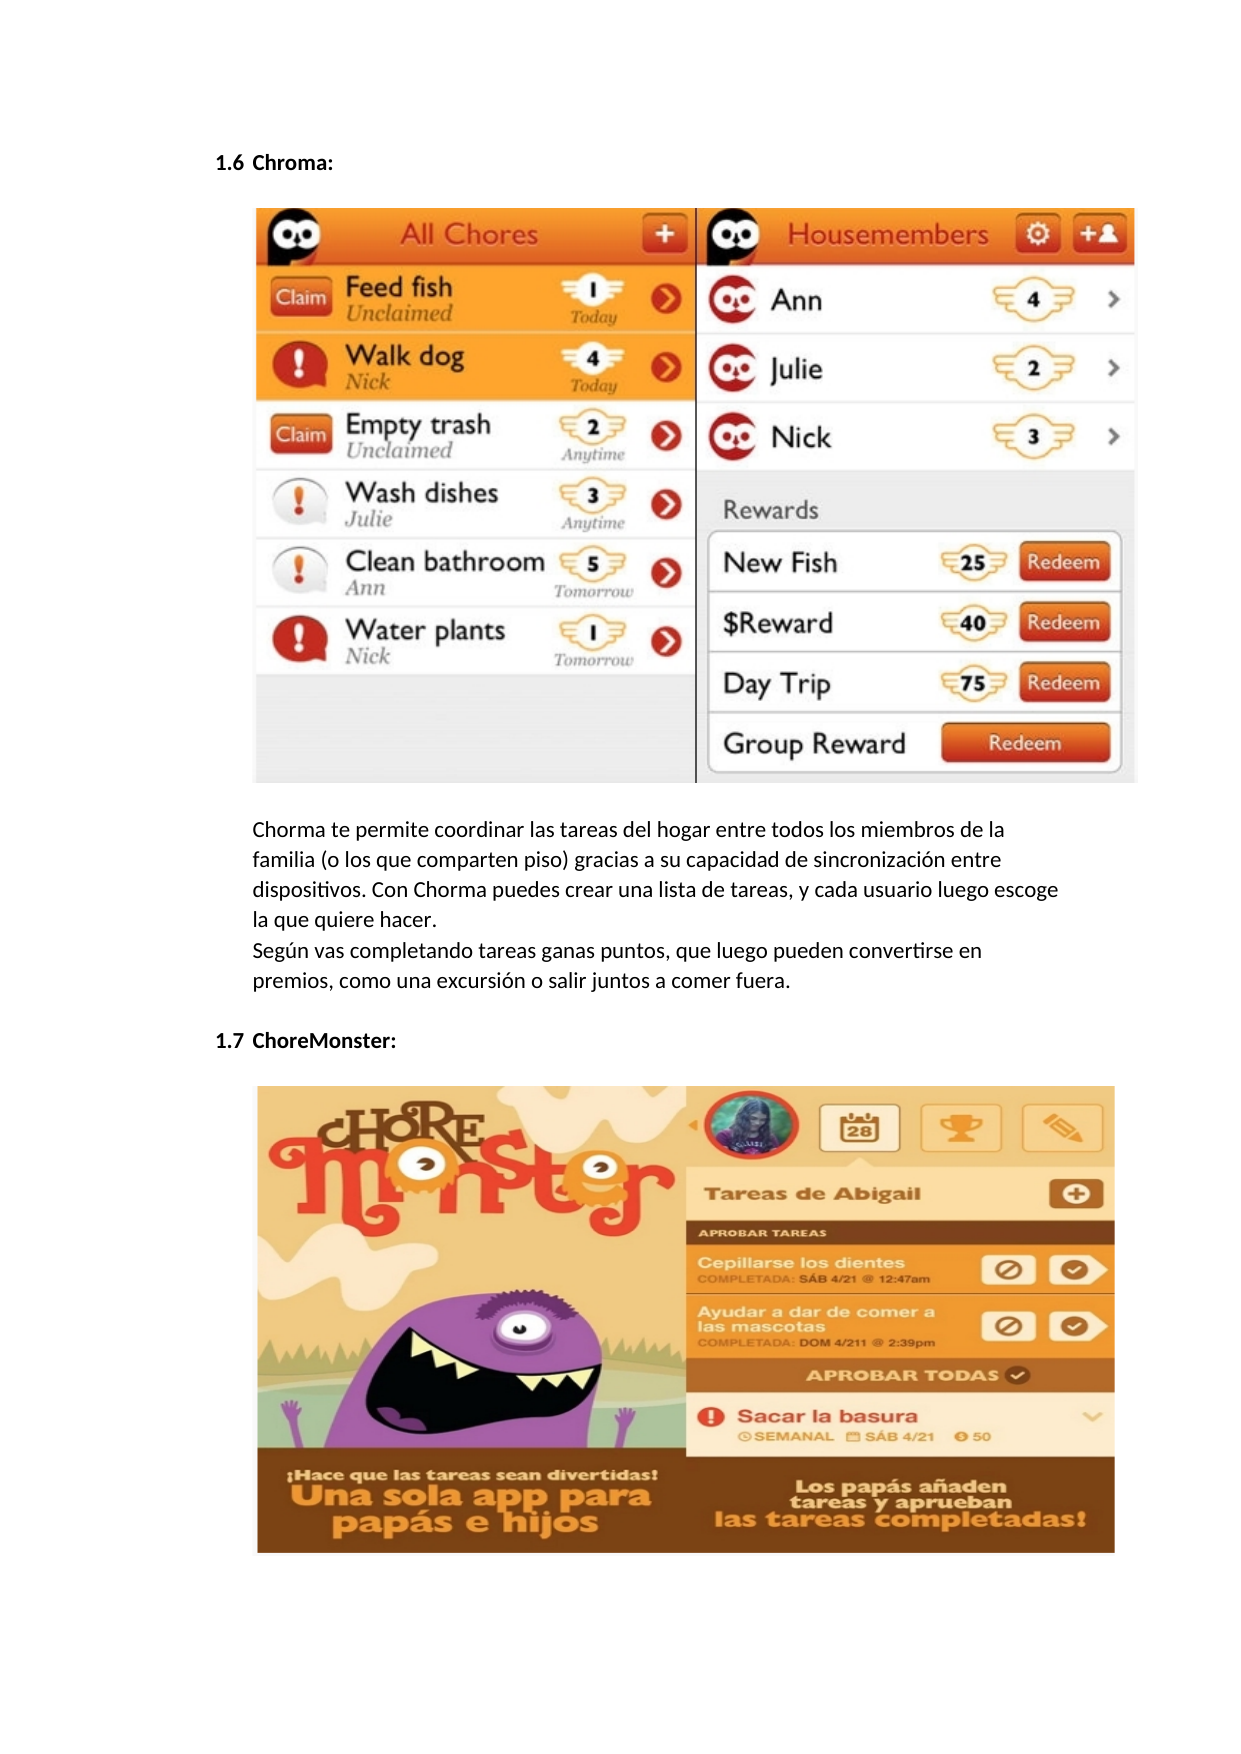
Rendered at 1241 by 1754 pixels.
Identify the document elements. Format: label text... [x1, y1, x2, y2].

list ChoreMonster: [215, 1026, 1063, 1054]
picture [252, 1086, 1115, 1556]
list Chorma te permite coordinar las tareas del hogar entre todos los miembros de la familia (o los que comparten piso) gracias a su capacidad de sincronización entre dispositivos. Con Chorma puedes crear una lista de tareas, y cada usuario luego escoge la que quiere hacer. [252, 815, 1063, 933]
list Según vas completando tareas ganas puntos, que luego pueden convertirse en premios, como una excursión o salir juntos a comer fuera. [252, 936, 1063, 994]
picture [252, 208, 1138, 783]
list Chroma: [215, 148, 1063, 176]
